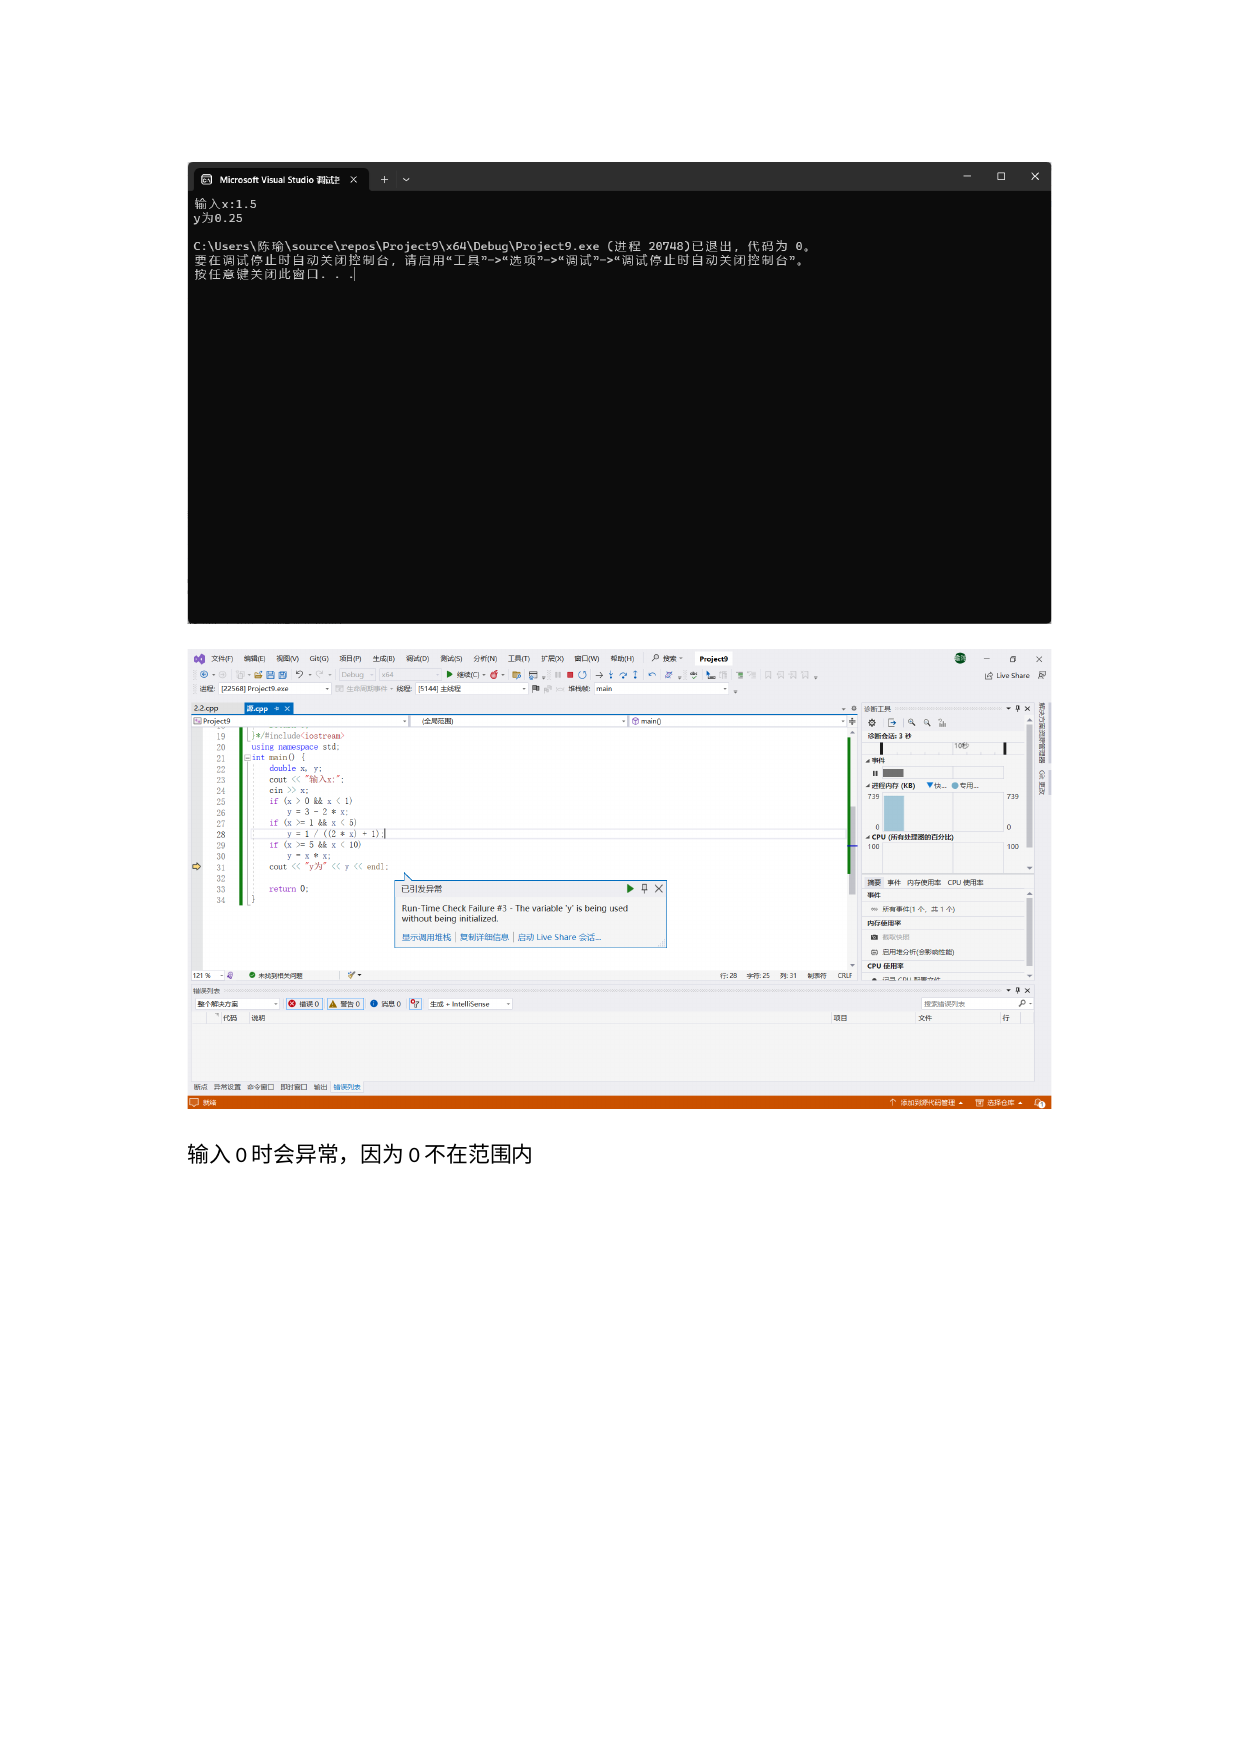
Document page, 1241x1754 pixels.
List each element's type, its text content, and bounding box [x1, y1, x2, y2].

text 输入0时会异常，因为0不在范围内 [187, 1137, 1053, 1169]
picture [187, 649, 1052, 1109]
picture [187, 162, 1052, 624]
